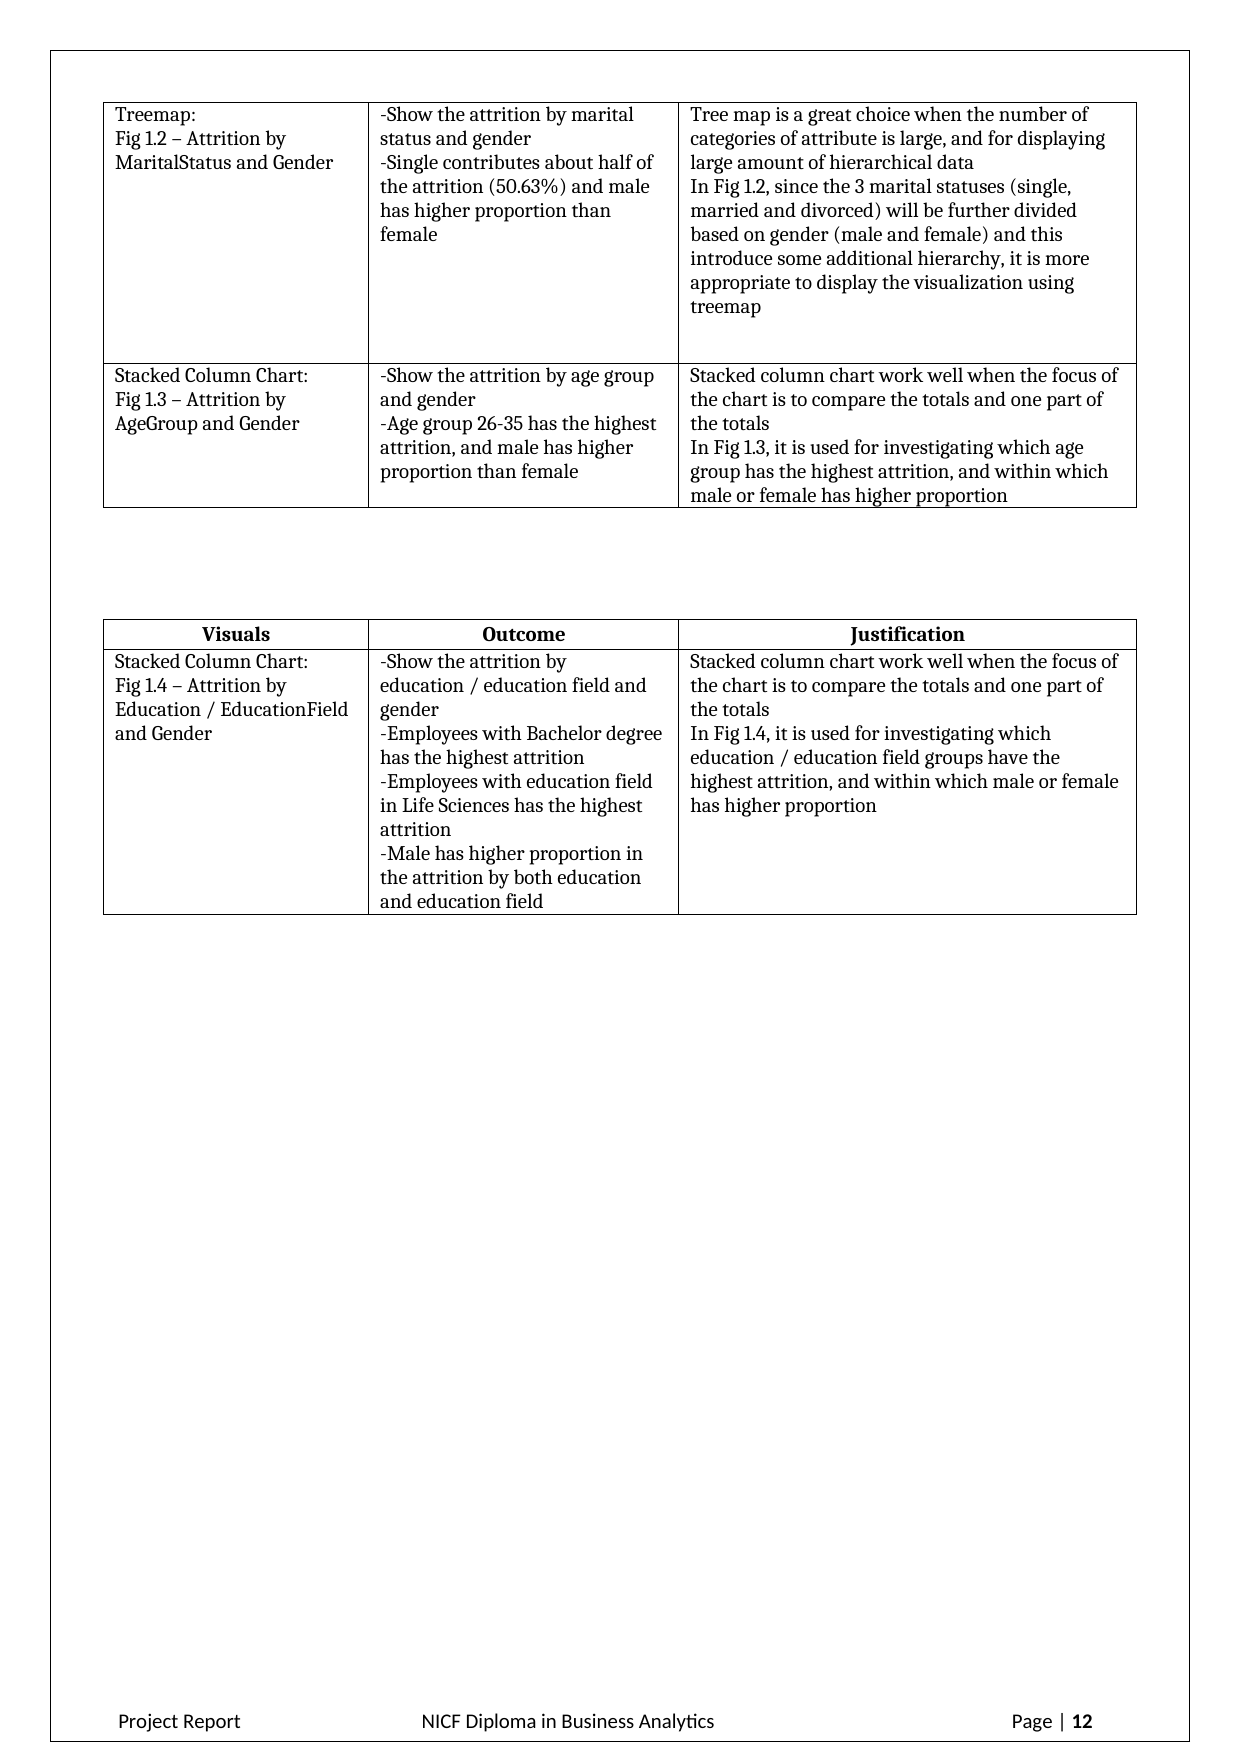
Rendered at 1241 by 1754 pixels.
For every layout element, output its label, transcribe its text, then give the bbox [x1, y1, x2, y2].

table_cell Treemap: Fig 1.2 – Attrition by MaritalStatus and Gender [104, 103, 368, 362]
table_header Justification [679, 620, 1136, 649]
table_cell Stacked Column Chart: Fig 1.4 – Attrition by Education / EducationField and Gender [104, 650, 368, 913]
table_cell Stacked column chart work well when the focus of the chart is to compare the totals and one part of the totals In Fig 1.3, it is used for investigating which age group has the highest attrition, and within which male or female has higher proportion [679, 364, 1136, 507]
table_cell Stacked Column Chart: Fig 1.3 – Attrition by AgeGroup and Gender [104, 364, 368, 507]
table_cell -Show the attrition by marital status and gender -Single contributes about half of the attrition (50.63%) and male has higher proportion than female [369, 103, 678, 362]
table_header Outcome [369, 620, 678, 649]
table_cell Tree map is a great choice when the number of categories of attribute is large, and for displaying large amount of hierarchical data In Fig 1.2, since the 3 marital statuses (single, married and divorced) will be further divided based on gender (male and female) and this introduce some additional hierarchy, it is more appropriate to display the visualization using treemap [679, 103, 1136, 362]
table_header Visuals [104, 620, 368, 649]
table_cell -Show the attrition by education / education field and gender -Employees with Bachelor degree has the highest attrition -Employees with education field in Life Sciences has the highest attrition -Male has higher proportion in the attrition by both education and education field [369, 650, 678, 913]
table_cell Stacked column chart work well when the focus of the chart is to compare the totals and one part of the totals In Fig 1.4, it is used for investigating which education / education field groups have the highest attrition, and within which male or female has higher proportion [679, 650, 1136, 913]
table_cell -Show the attrition by age group and gender -Age group 26-35 has the highest attrition, and male has higher proportion than female [369, 364, 678, 507]
